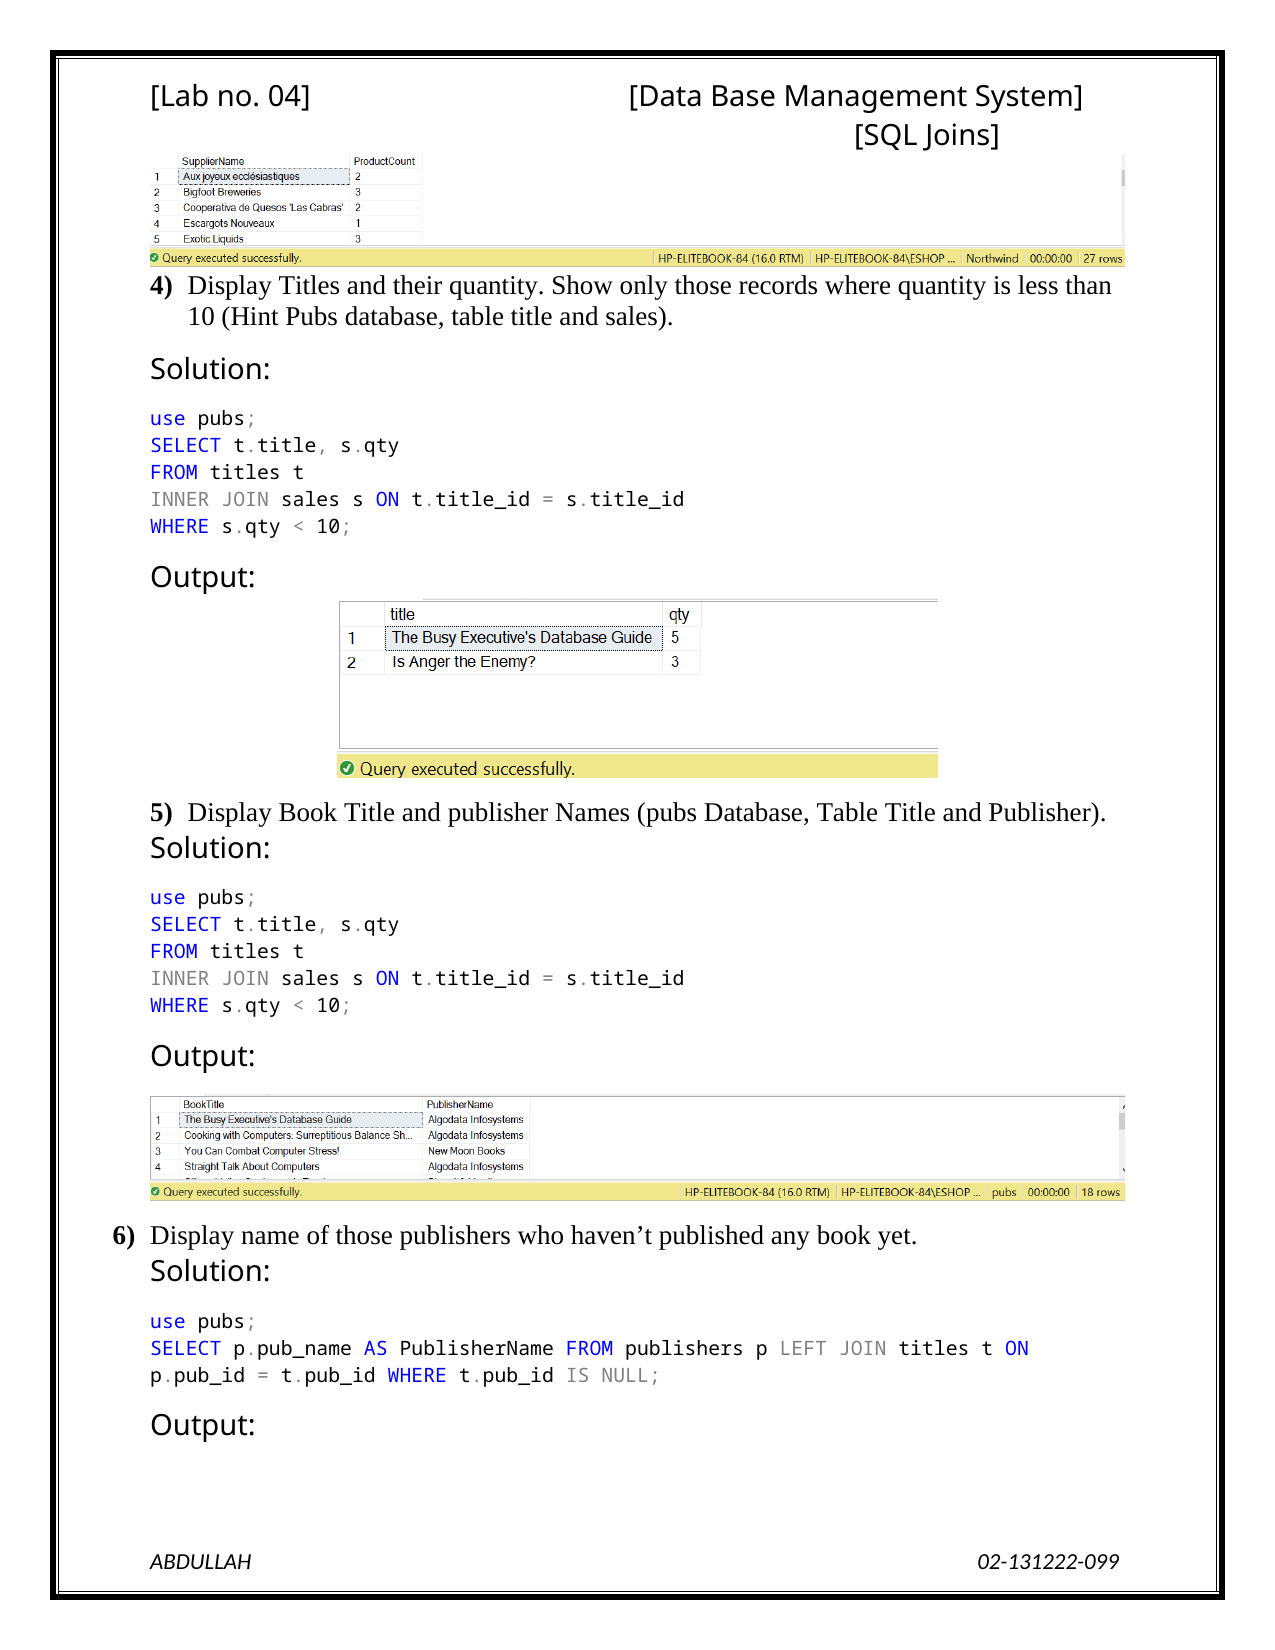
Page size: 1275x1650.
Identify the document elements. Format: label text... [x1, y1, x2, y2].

text use pubs; [150, 1307, 1125, 1334]
text SELECT t.title, s.qty [150, 431, 1125, 458]
list Solution: [150, 1251, 1125, 1290]
text INNER JOIN sales s ON t.title_id = s.title_id [150, 964, 1125, 992]
text use pubs; [150, 404, 1125, 431]
text Output: [150, 1404, 1125, 1444]
list Display Titles and their quantity. Show only those records where quantity is less than 10 (Hint Pubs database, table title and sales). [150, 269, 1125, 331]
text SELECT t.title, s.qty [150, 911, 1125, 938]
text Output: [150, 1035, 1125, 1075]
text Solution: [150, 348, 1125, 388]
text WHERE s.qty < 10; [150, 512, 1125, 539]
text FROM titles t [150, 938, 1125, 964]
list Display name of those publishers who haven’t published any book yet. [112, 1219, 1125, 1251]
list Display Book Title and publisher Names (pubs Database, Table Title and Publisher). [150, 796, 1125, 827]
text FROM titles t [150, 458, 1125, 485]
text Output: [150, 556, 1125, 596]
text INNER JOIN sales s ON t.title_id = s.title_id [150, 485, 1125, 512]
text use pubs; [150, 884, 1125, 911]
text SELECT p.pub_name AS PublisherName FROM publishers p LEFT JOIN titles t ON p.pub_id = t.pub_id WHERE t.pub_id IS NULL; [150, 1334, 1125, 1388]
picture [150, 154, 1125, 267]
text WHERE s.qty < 10; [150, 992, 1125, 1018]
picture [150, 1094, 1125, 1201]
list Solution: [150, 827, 1125, 867]
picture [337, 598, 938, 778]
